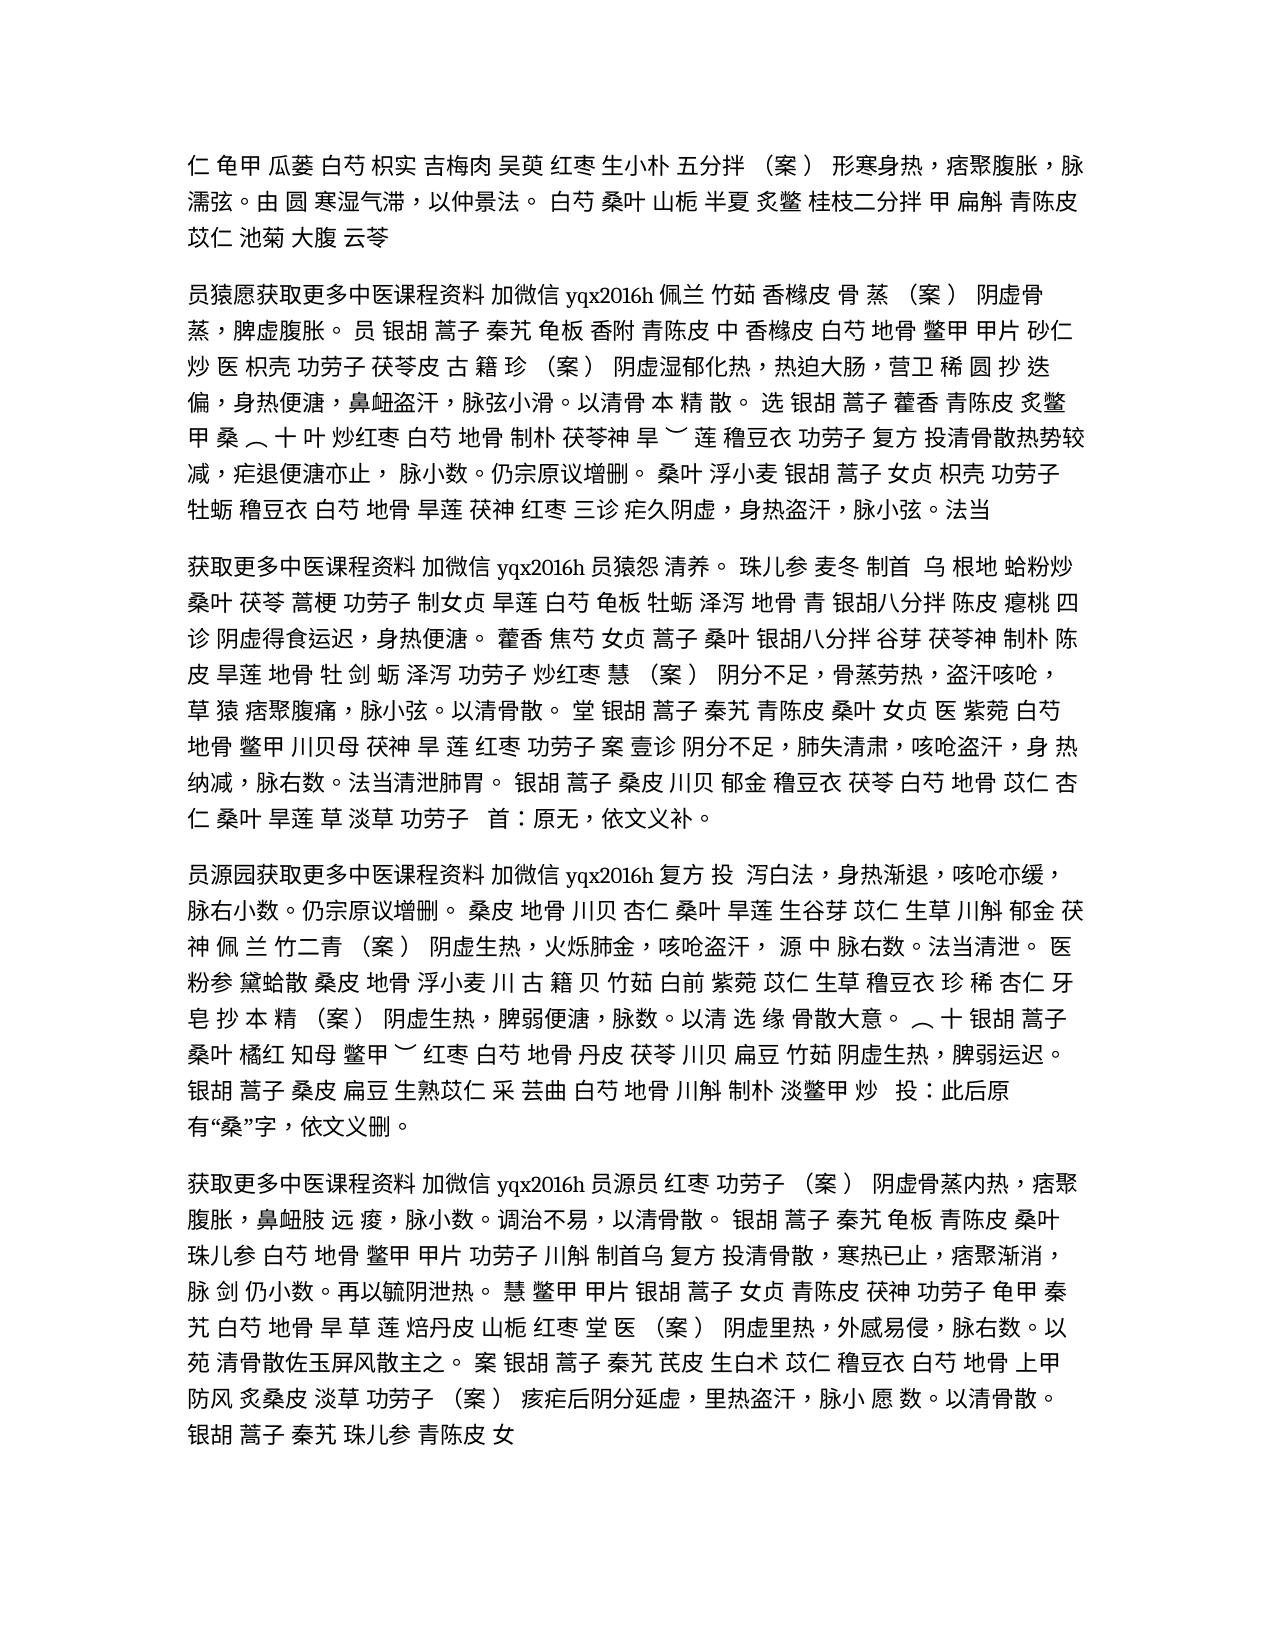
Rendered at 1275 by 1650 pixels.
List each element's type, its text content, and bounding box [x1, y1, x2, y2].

text 获取更多中医课程资料 加微信 yqx2016h员猿怨 清养。 珠儿参 麦冬 制首 乌 根地 蛤粉炒 桑叶 茯苓 蒿梗 功劳子 制女贞 旱莲 白芍 龟板 牡蛎 泽泻 地骨 青 银胡八分拌 陈皮 瘪桃 四诊 阴虚得食运迟，身热便溏。 藿香 焦芍 女贞 蒿子 桑叶 银胡八分拌 谷芽 茯苓神 制朴 陈皮 旱莲 地骨 牡 剑 蛎 泽泻 功劳子 炒红枣 慧 （案 ） 阴分不足，骨蒸劳热，盗汗咳呛， 草 猿 痞聚腹痛，脉小弦。以清骨散。 堂 银胡 蒿子 秦艽 青陈皮 桑叶 女贞 医 紫菀 白芍 地骨 鳖甲 川贝母 茯神 旱 莲 红枣 功劳子 案 壹诊 阴分不足，肺失清肃，咳呛盗汗，身 热纳减，脉右数。法当清泄肺胃。 银胡 蒿子 桑皮 川贝 郁金 穞豆衣 茯苓 白芍 地骨 苡仁 杏仁 桑叶 旱莲 草 淡草 功劳子 首：原无，依文义补。 [187, 551, 1087, 834]
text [187, 150, 1087, 253]
text 员猿愿获取更多中医课程资料 加微信 yqx2016h 佩兰 竹茹 香橼皮 骨 蒸 （案 ） 阴虚骨蒸，脾虚腹胀。 员 银胡 蒿子 秦艽 龟板 香附 青陈皮 中 香橼皮 白芍 地骨 鳖甲 甲片 砂仁 炒 医 枳壳 功劳子 茯苓皮 古 籍 珍 （案 ） 阴虚湿郁化热，热迫大肠，营卫 稀 圆 抄 迭偏，身热便溏，鼻衄盗汗，脉弦小滑。以清骨 本 精 散。 选 银胡 蒿子 藿香 青陈皮 炙鳖甲 桑 ︵ 十 叶 炒红枣 白芍 地骨 制朴 茯苓神 旱 ︶ 莲 穞豆衣 功劳子 复方 投清骨散热势较减，疟退便溏亦止， 脉小数。仍宗原议增删。 桑叶 浮小麦 银胡 蒿子 女贞 枳壳 功劳子 牡蛎 穞豆衣 白芍 地骨 旱莲 茯神 红枣 三诊 疟久阴虚，身热盗汗，脉小弦。法当 [187, 279, 1087, 526]
text 获取更多中医课程资料 加微信 yqx2016h员源员 红枣 功劳子 （案 ） 阴虚骨蒸内热，痞聚腹胀，鼻衄肢 远 痠，脉小数。调治不易，以清骨散。 银胡 蒿子 秦艽 龟板 青陈皮 桑叶 珠儿参 白芍 地骨 鳖甲 甲片 功劳子 川斛 制首乌 复方 投清骨散，寒热已止，痞聚渐消，脉 剑 仍小数。再以毓阴泄热。 慧 鳖甲 甲片 银胡 蒿子 女贞 青陈皮 茯神 功劳子 龟甲 秦艽 白芍 地骨 旱 草 莲 焙丹皮 山栀 红枣 堂 医 （案 ） 阴虚里热，外感易侵，脉右数。以 苑 清骨散佐玉屏风散主之。 案 银胡 蒿子 秦艽 芪皮 生白术 苡仁 穞豆衣 白芍 地骨 上甲 防风 炙桑皮 淡草 功劳子 （案 ） 痎疟后阴分延虚，里热盗汗，脉小 愿 数。以清骨散。 银胡 蒿子 秦艽 珠儿参 青陈皮 女 [187, 1168, 1087, 1451]
text 员源园获取更多中医课程资料 加微信 yqx2016h 复方 投 泻白法，身热渐退，咳呛亦缓， 脉右小数。仍宗原议增删。 桑皮 地骨 川贝 杏仁 桑叶 旱莲 生谷芽 苡仁 生草 川斛 郁金 茯神 佩 兰 竹二青 （案 ） 阴虚生热，火烁肺金，咳呛盗汗， 源 中 脉右数。法当清泄。 医 粉参 黛蛤散 桑皮 地骨 浮小麦 川 古 籍 贝 竹茹 白前 紫菀 苡仁 生草 穞豆衣 珍 稀 杏仁 牙皂 抄 本 精 （案 ） 阴虚生热，脾弱便溏，脉数。以清 选 缘 骨散大意。 ︵ 十 银胡 蒿子 桑叶 橘红 知母 鳖甲 ︶ 红枣 白芍 地骨 丹皮 茯苓 川贝 扁豆 竹茹 阴虚生热，脾弱运迟。 银胡 蒿子 桑皮 扁豆 生熟苡仁 采 芸曲 白芍 地骨 川斛 制朴 淡鳖甲 炒 投：此后原有“桑”字，依文义删。 [187, 859, 1087, 1142]
